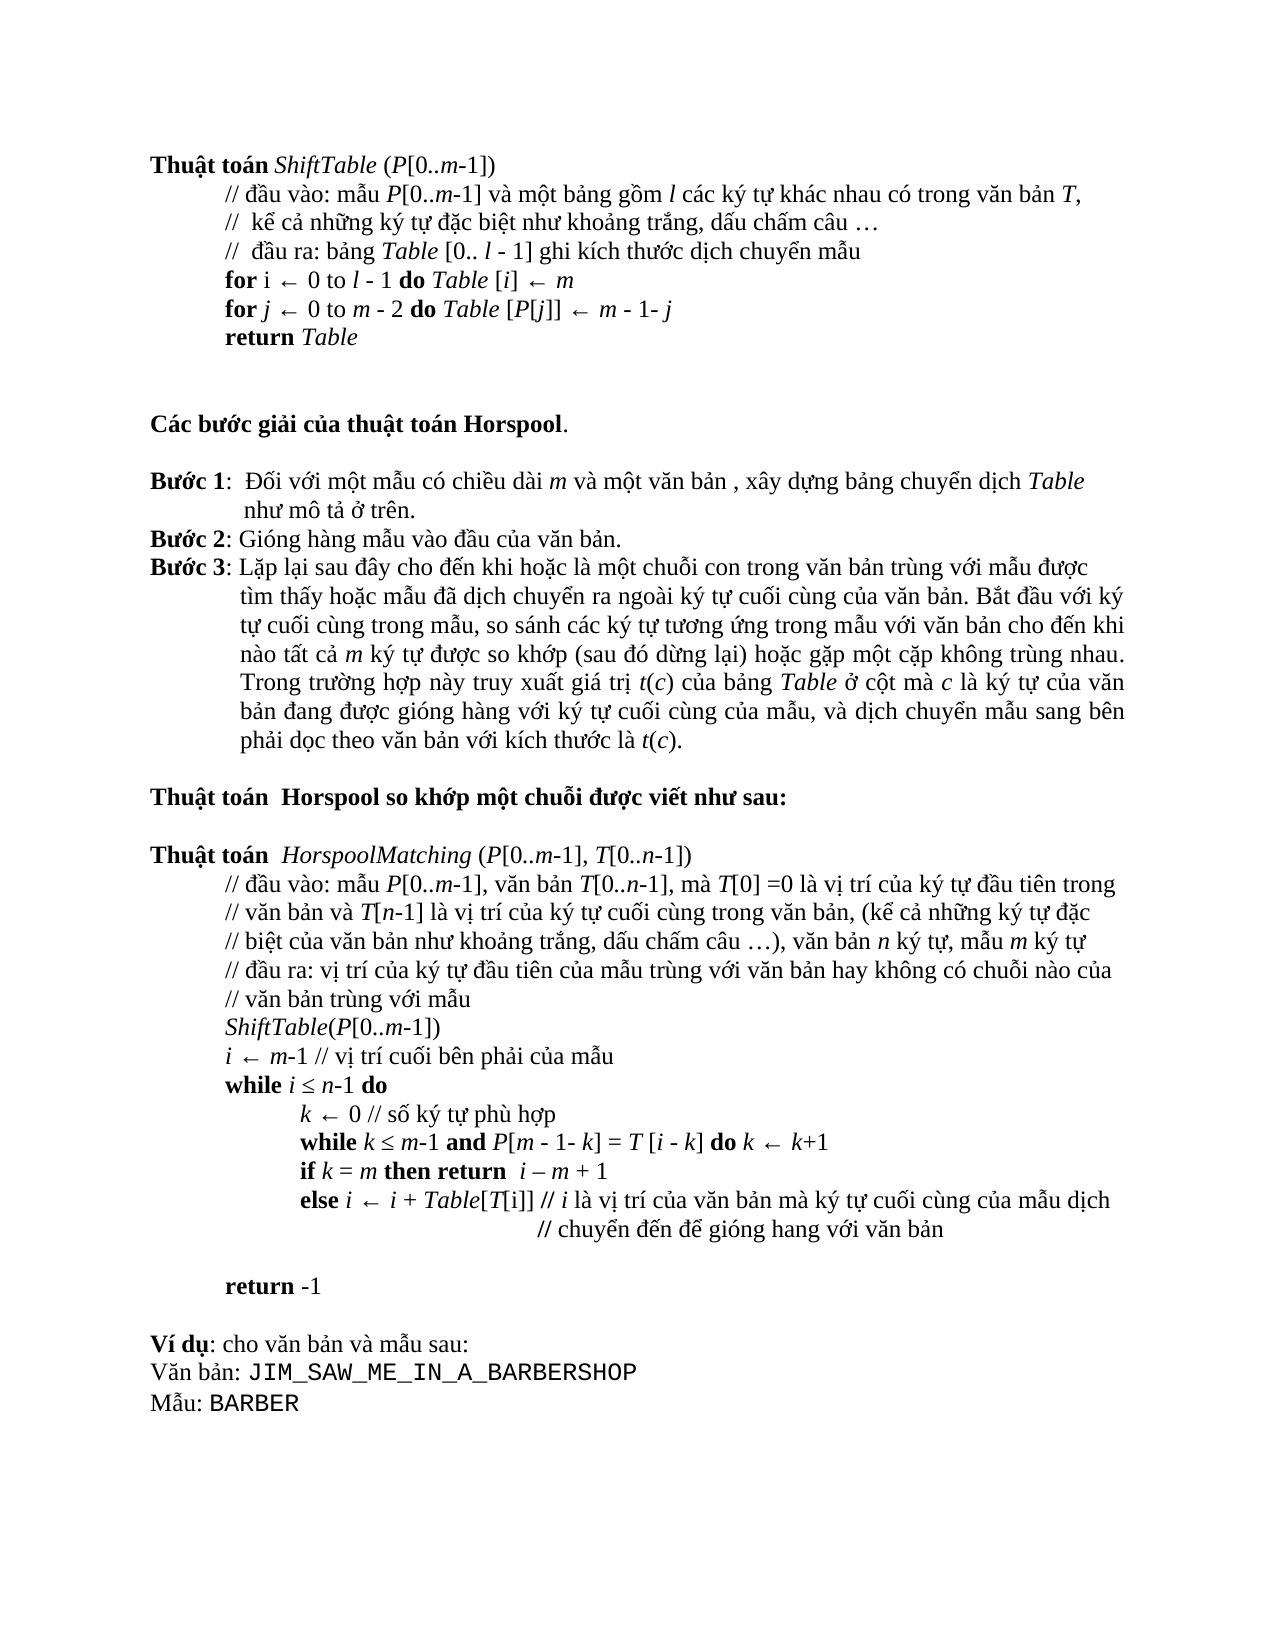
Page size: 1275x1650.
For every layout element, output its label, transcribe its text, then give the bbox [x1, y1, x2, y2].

text Bước 3: Lặp lại sau đây cho đến khi hoặc là một chuỗi con trong văn bản trùng với mẫu được [150, 552, 1125, 581]
text Mẫu: BARBER [150, 1388, 1125, 1419]
text // đầu ra: bảng Table [0.. l - 1] ghi kích thước dịch chuyển mẫu [225, 236, 1125, 265]
text Bước 1: Đối với một mẫu có chiều dài m và một văn bản , xây dựng bảng chuyển dịch Table [150, 466, 1125, 495]
text else i ← i + Table[T[i]] // i là vị trí của văn bản mà ký tự cuối cùng của mẫu dịch [300, 1185, 1125, 1214]
text ShiftTable(P[0..m-1]) [150, 1012, 1125, 1041]
text while i ≤ n-1 do [225, 1070, 1125, 1099]
text // chuyển đến để gióng hang với văn bản [300, 1214, 1125, 1242]
text // biệt của văn bản như khoảng trắng, dấu chấm câu …), văn bản n ký tự, mẫu m ký tự [150, 926, 1125, 955]
text while k ≤ m-1 and P[m - 1- k] = T [i - k] do k ← k+1 [300, 1127, 1125, 1156]
text // văn bản và T[n-1] là vị trí của ký tự cuối cùng trong văn bản, (kể cả những ký tự đặc [150, 897, 1125, 926]
text Các bước giải của thuật toán Horspool. [150, 409, 1125, 437]
text Thuật toán Horspool so khớp một chuỗi được viết như sau: [150, 782, 1125, 811]
text // đầu ra: vị trí của ký tự đầu tiên của mẫu trùng với văn bản hay không có chuỗi nào của [150, 955, 1125, 984]
text return Table [225, 322, 1125, 351]
text Thuật toán HorspoolMatching (P[0..m-1], T[0..n-1]) [150, 840, 1125, 869]
text // đầu vào: mẫu P[0..m-1], văn bản T[0..n-1], mà T[0] =0 là vị trí của ký tự đầu tiên trong [150, 869, 1125, 897]
text // văn bản trùng với mẫu [150, 984, 1125, 1012]
text i ← m-1 // vị trí cuối bên phải của mẫu [225, 1041, 1125, 1070]
text // kể cả những ký tự đặc biệt như khoảng trắng, dấu chấm câu … [225, 207, 1125, 236]
text return -1 [225, 1271, 1125, 1300]
text Văn bản: JIM_SAW_ME_IN_A_BARBERSHOP [150, 1357, 1125, 1388]
text for j ← 0 to m - 2 do Table [P[j]] ← m - 1- j [225, 294, 1125, 322]
text Thuật toán ShiftTable (P[0..m-1]) [150, 150, 1125, 179]
text if k = m then return i – m + 1 [300, 1156, 1125, 1185]
text Ví dụ: cho văn bản và mẫu sau: [150, 1329, 1125, 1357]
text k ← 0 // số ký tự phù hợp [300, 1099, 1125, 1127]
text tìm thấy hoặc mẫu đã dịch chuyển ra ngoài ký tự cuối cùng của văn bản. Bắt đầu với ký tự cuối cùng trong mẫu, so sánh các ký tự tương ứng trong mẫu với văn bản cho đến khi nào tất cả m ký tự được so khớp (sau đó dừng lại) hoặc gặp một cặp không trùng nhau. Trong trường hợp này truy xuất giá trị t(c) của bảng Table ở cột mà c là ký tự của văn bản đang được gióng hàng với ký tự cuối cùng của mẫu, và dịch chuyển mẫu sang bên phải dọc theo văn bản với kích thước là t(c). [240, 581, 1125, 754]
text // đầu vào: mẫu P[0..m-1] và một bảng gồm l các ký tự khác nhau có trong văn bản T, [225, 179, 1125, 207]
text for i ← 0 to l - 1 do Table [i] ← m [225, 265, 1125, 294]
text như mô tả ở trên. Bước 2: Gióng hàng mẫu vào đầu của văn bản. [150, 495, 1125, 552]
